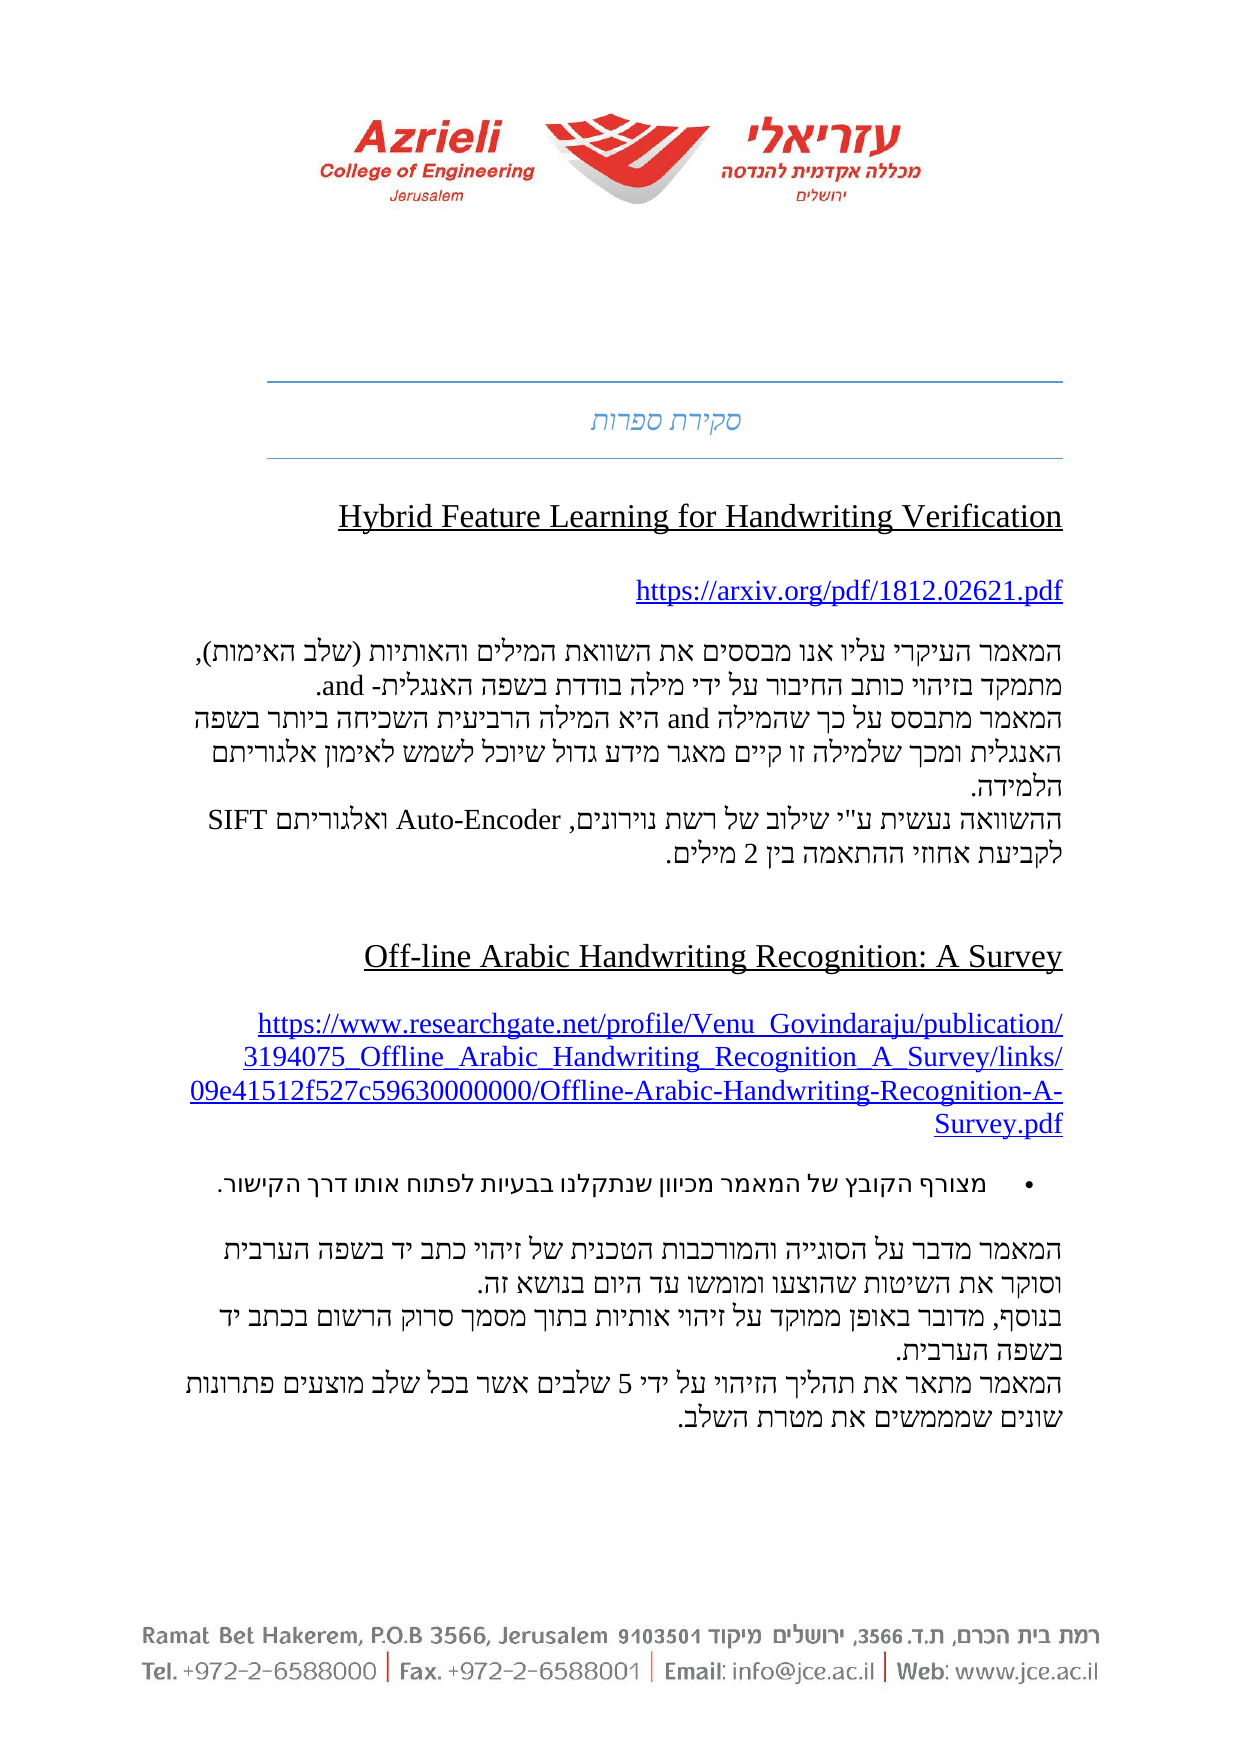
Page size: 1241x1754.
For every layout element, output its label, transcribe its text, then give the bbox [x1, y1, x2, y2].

text המאמר העיקרי עליו אנו מבססים את השוואת המילים והאותיות (שלב האימות), מתמקד בזיהוי כותב החיבור על ידי מילה בודדת בשפה האנגלית- and. [177, 634, 1063, 702]
list מצורף הקובץ של המאמר מכיוון שנתקלנו בבעיות לפתוח אותו דרך הקישור. [177, 1168, 1026, 1199]
text סקירת ספרות [267, 383, 1063, 458]
text ההשוואה נעשית ע"י שילוב של רשת נוירונים, Auto-Encoder ואלגוריתם SIFT לקביעת אחוזי ההתאמה בין 2 מילים. [177, 802, 1063, 869]
picture [42, 51, 1199, 229]
text בנוסף, מדובר באופן ממוקד על זיהוי אותיות בתוך מסמך סרוק הרשום בכתב יד בשפה הערבית. [177, 1299, 1063, 1366]
text https://arxiv.org/pdf/1812.02621.pdf [177, 573, 1063, 606]
picture [107, 1605, 1133, 1714]
text Off-line Arabic Handwriting Recognition: A Survey [177, 936, 1063, 975]
text Hybrid Feature Learning for Handwriting Verification [177, 496, 1063, 534]
text המאמר מתבסס על כך שהמילה and היא המילה הרביעית השכיחה ביותר בשפה האנגלית ומכך שלמילה זו קיים מאגר מידע גדול שיוכל לשמש לאימון אלגוריתם הלמידה. [177, 702, 1063, 802]
text https://www.researchgate.net/profile/Venu_Govindaraju/publication/3194075_Offline_Arabic_Handwriting_Recognition_A_Survey/links/09e41512f527c59630000000/Offline-Arabic-Handwriting-Recognition-A-Survey.pdf [177, 1006, 1063, 1140]
text המאמר מתאר את תהליך הזיהוי על ידי 5 שלבים אשר בכל שלב מוצעים פתרונות שונים שמממשים את מטרת השלב. [177, 1366, 1063, 1433]
text המאמר מדבר על הסוגייה והמורכבות הטכנית של זיהוי כתב יד בשפה הערבית וסוקר את השיטות שהוצעו ומומשו עד היום בנושא זה. [177, 1232, 1063, 1299]
